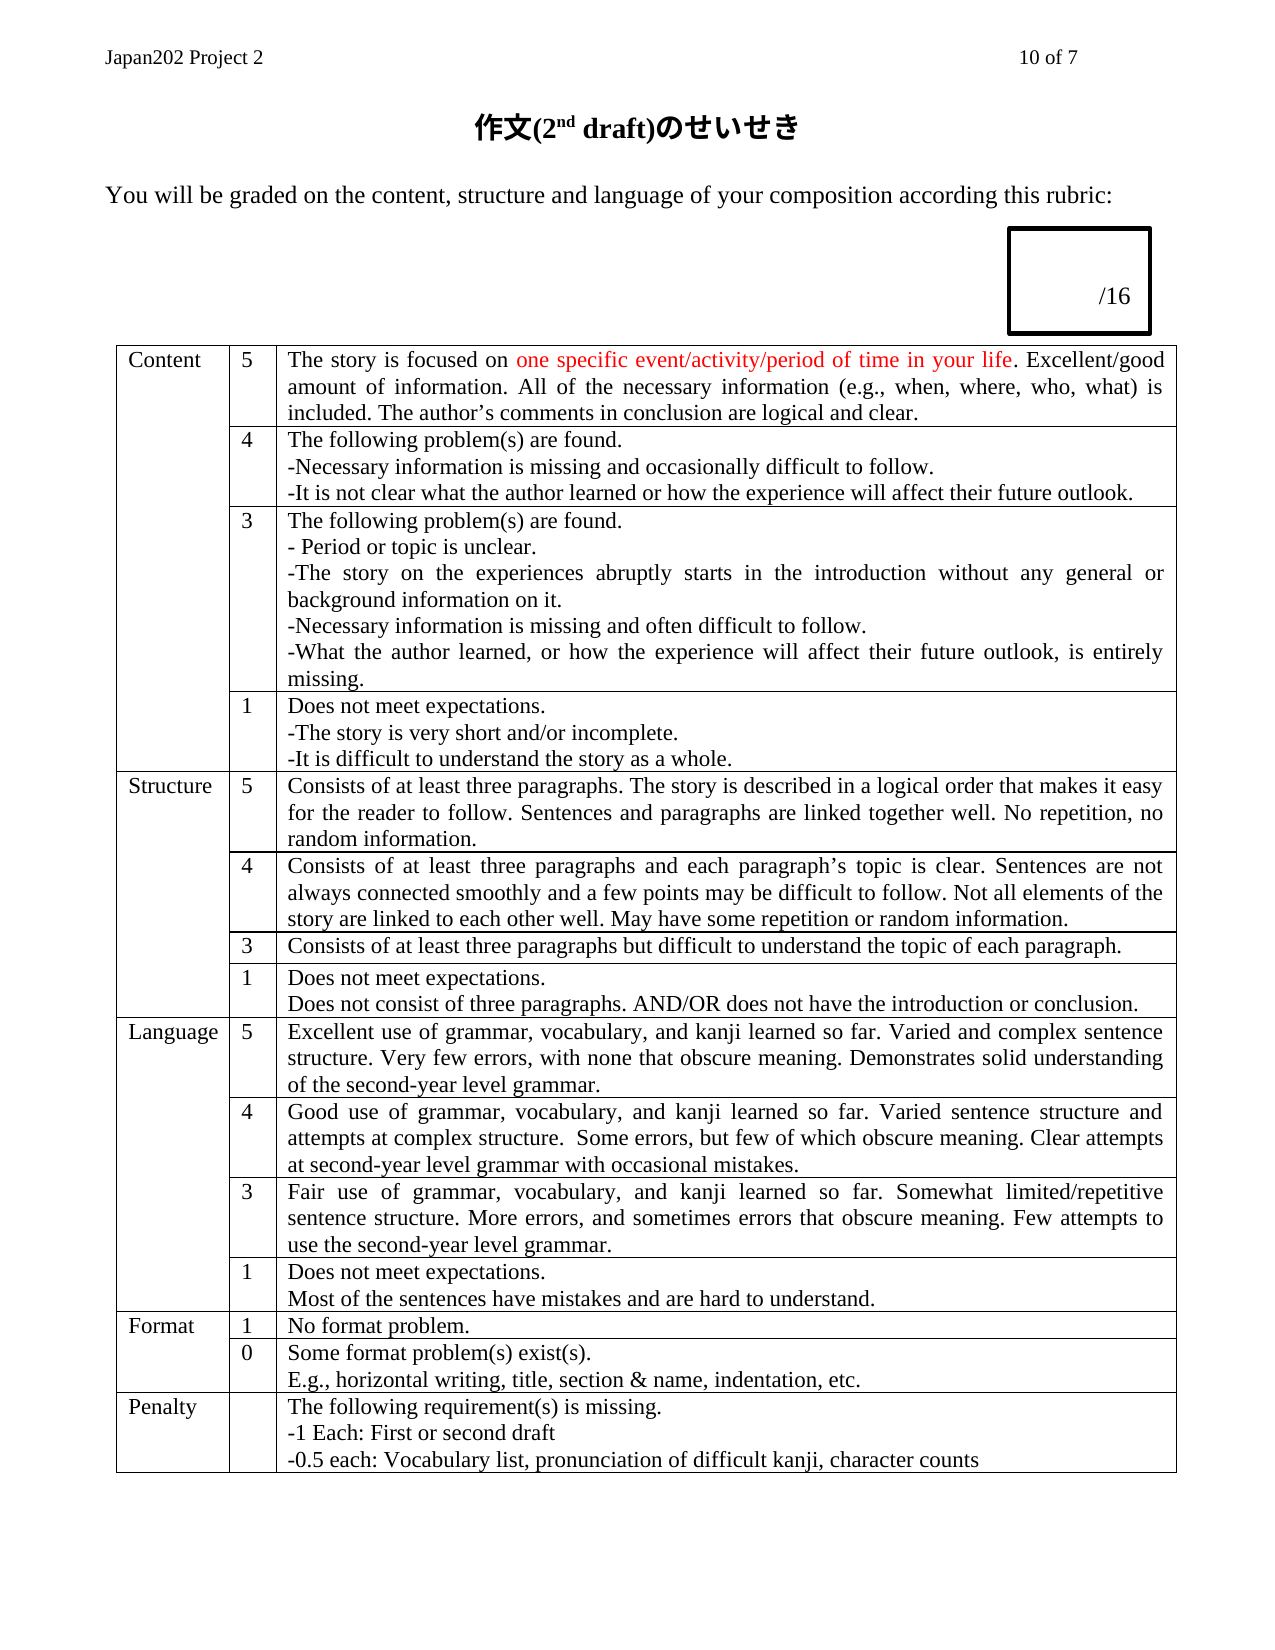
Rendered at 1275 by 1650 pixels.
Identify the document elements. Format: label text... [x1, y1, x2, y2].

table_cell 5 [230, 1018, 276, 1097]
table_cell 1 [230, 964, 276, 1017]
table_header 5 [230, 346, 276, 426]
table_cell Format [117, 1312, 229, 1392]
table_cell Good use of grammar, vocabulary, and kanji learned so far. Varied sentence structure and attempts at complex structure. Some errors, but few of which obscure meaning. Clear attempts at second-year level grammar with occasional mistakes. [277, 1098, 1176, 1177]
table_cell Fair use of grammar, vocabulary, and kanji learned so far. Somewhat limited/repetitive sentence structure. More errors, and sometimes errors that obscure meaning. Few attempts to use the second-year level grammar. [277, 1178, 1176, 1257]
text 作文(2nd draft)のせいせき [105, 105, 1170, 147]
table_cell 0 [230, 1339, 276, 1392]
table_cell Penalty [117, 1393, 229, 1472]
table_cell Does not meet expectations. Most of the sentences have mistakes and are hard to understand. [277, 1258, 1176, 1311]
table_cell Structure [117, 772, 229, 1017]
table_cell The following problem(s) are found. -Necessary information is missing and occasionally difficult to follow. -It is not clear what the author learned or how the experience will affect their future outlook. [277, 427, 1176, 506]
table_cell The following problem(s) are found. - Period or topic is unclear. -The story on the experiences abruptly starts in the introduction without any general or background information on it. -Necessary information is missing and often difficult to follow. -What the author learned, or how the experience will affect their future outlook, is entirely missing. [277, 507, 1176, 691]
table_cell 3 [230, 1178, 276, 1257]
table_header The story is focused on one specific event/activity/period of time in your life. Excellent/good amount of information. All of the necessary information (e.g., when, where, who, what) is included. The author’s comments in conclusion are logical and clear. [277, 346, 1176, 426]
table_cell The following requirement(s) is missing. -1 Each: First or second draft -0.5 each: Vocabulary list, pronunciation of difficult kanji, character counts [277, 1393, 1176, 1472]
table_header Content [117, 346, 229, 771]
table_cell Consists of at least three paragraphs and each paragraph’s topic is clear. Sentences are not always connected smoothly and a few points may be difficult to follow. Not all elements of the story are linked to each other well. May have some repetition or random information. [277, 853, 1176, 931]
table_cell Does not meet expectations. -The story is very short and/or incomplete. -It is difficult to understand the story as a whole. [277, 692, 1176, 771]
table_cell Consists of at least three paragraphs. The story is described in a logical order that makes it easy for the reader to follow. Sentences and paragraphs are linked together well. No repetition, no random information. [277, 772, 1176, 851]
table_cell Does not meet expectations. Does not consist of three paragraphs. AND/OR does not have the introduction or conclusion. [277, 964, 1176, 1017]
table_cell 1 [230, 692, 276, 771]
table_cell Language [117, 1018, 229, 1311]
table_cell [230, 1393, 276, 1472]
table_cell Some format problem(s) exist(s). E.g., horizontal writing, title, section & name, indentation, etc. [277, 1339, 1176, 1392]
table_cell Consists of at least three paragraphs but difficult to understand the topic of each paragraph. [277, 933, 1176, 963]
table_cell No format problem. [277, 1312, 1176, 1338]
table_cell 3 [230, 933, 276, 963]
table_cell 4 [230, 1098, 276, 1177]
table_cell 3 [230, 507, 276, 691]
table_cell Excellent use of grammar, vocabulary, and kanji learned so far. Varied and complex sentence structure. Very few errors, with none that obscure meaning. Demonstrates solid understanding of the second-year level grammar. [277, 1018, 1176, 1097]
table_cell 4 [230, 427, 276, 506]
table_cell 1 [230, 1258, 276, 1311]
table_cell 1 [230, 1312, 276, 1338]
table_cell 4 [230, 853, 276, 931]
text You will be graded on the content, structure and language of your composition according this rubric: [105, 180, 1170, 209]
table_cell 5 [230, 772, 276, 851]
